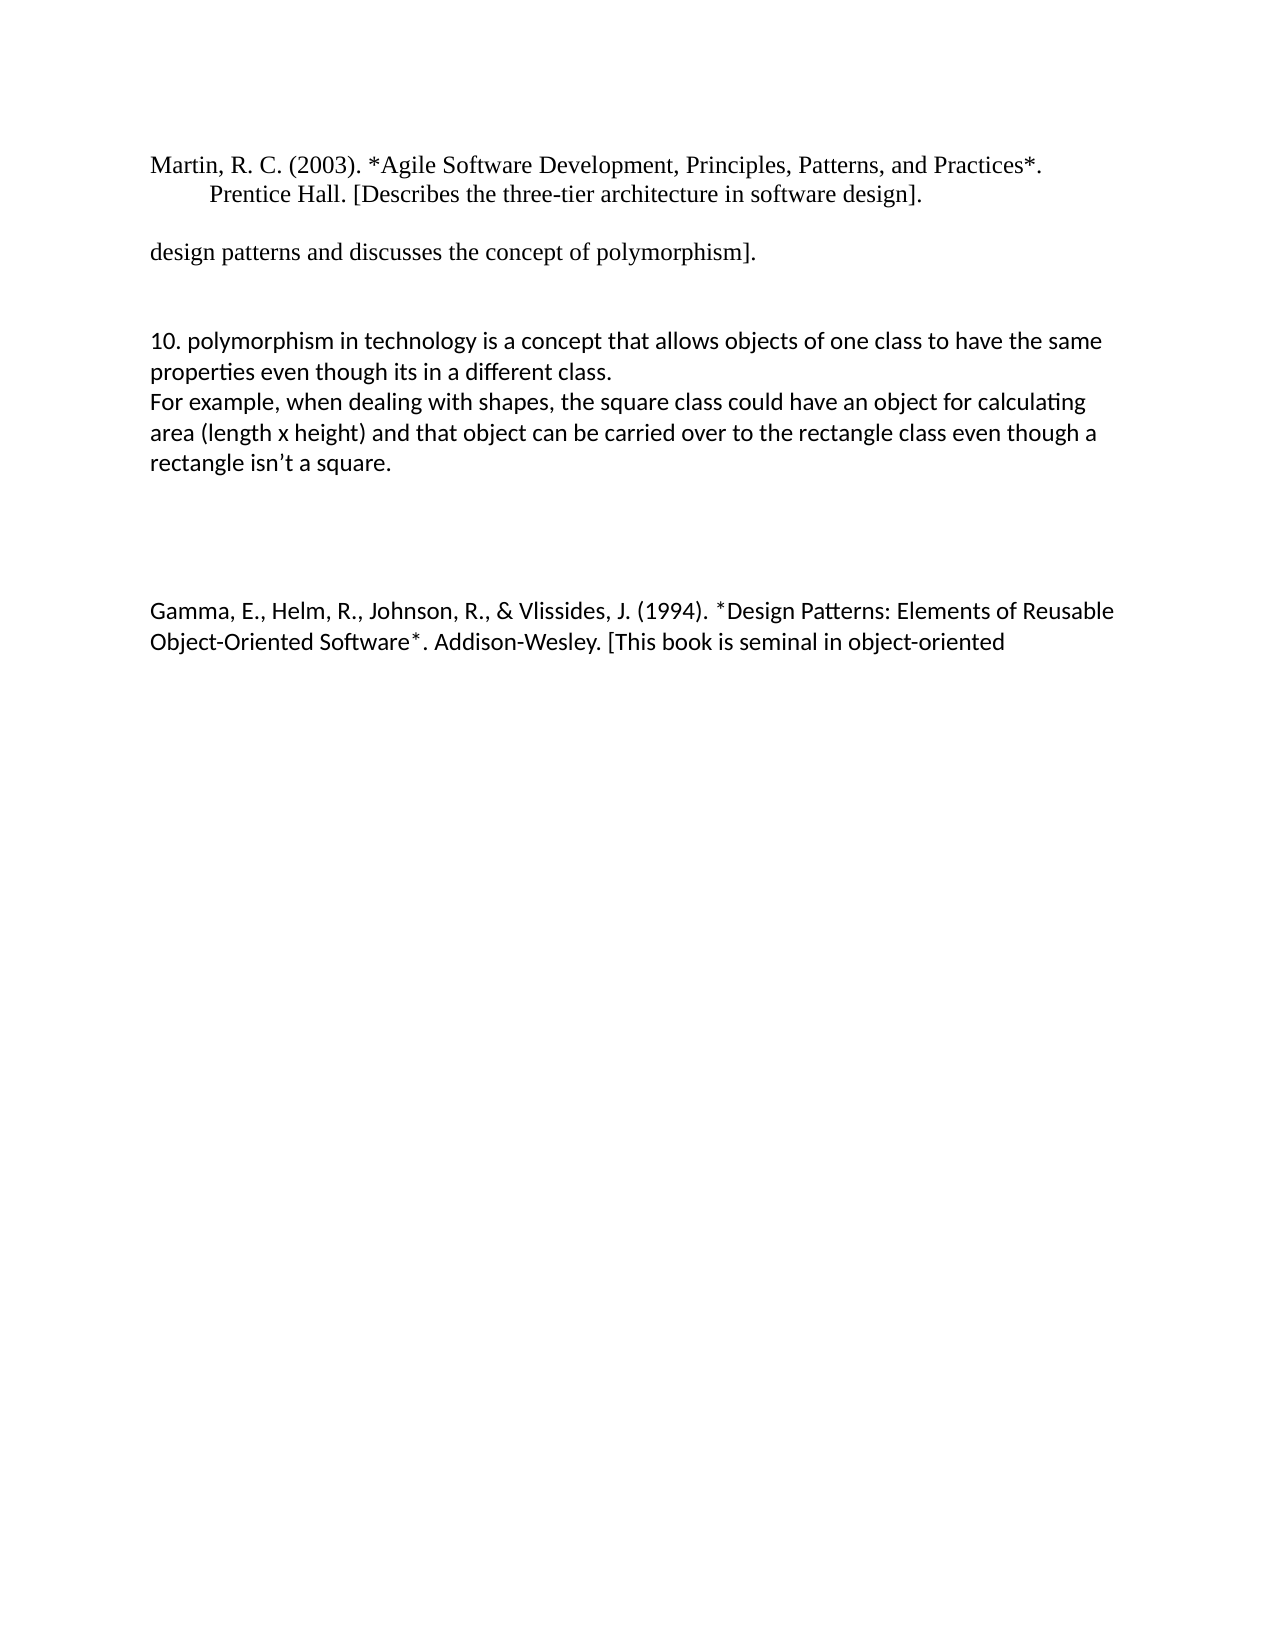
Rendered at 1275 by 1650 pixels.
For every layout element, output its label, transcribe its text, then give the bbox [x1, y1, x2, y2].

text Martin, R. C. (2003). *Agile Software Development, Principles, Patterns, and Practices*. Prentice Hall. [Describes the three-tier architecture in software design]. [150, 150, 1125, 207]
text 10. polymorphism in technology is a concept that allows objects of one class to have the same properties even though its in a different class. [150, 325, 1125, 386]
text Gamma, E., Helm, R., Johnson, R., & Vlissides, J. (1994). *Design Patterns: Elements of Reusable Object-Oriented Software*. Addison-Wesley. [This book is seminal in object-oriented [150, 595, 1125, 656]
text For example, when dealing with shapes, the square class could have an object for calculating area (length x height) and that object can be carried over to the rectangle class even though a rectangle isn’t a square. [150, 386, 1125, 478]
text design patterns and discusses the concept of polymorphism]. [150, 237, 1125, 265]
